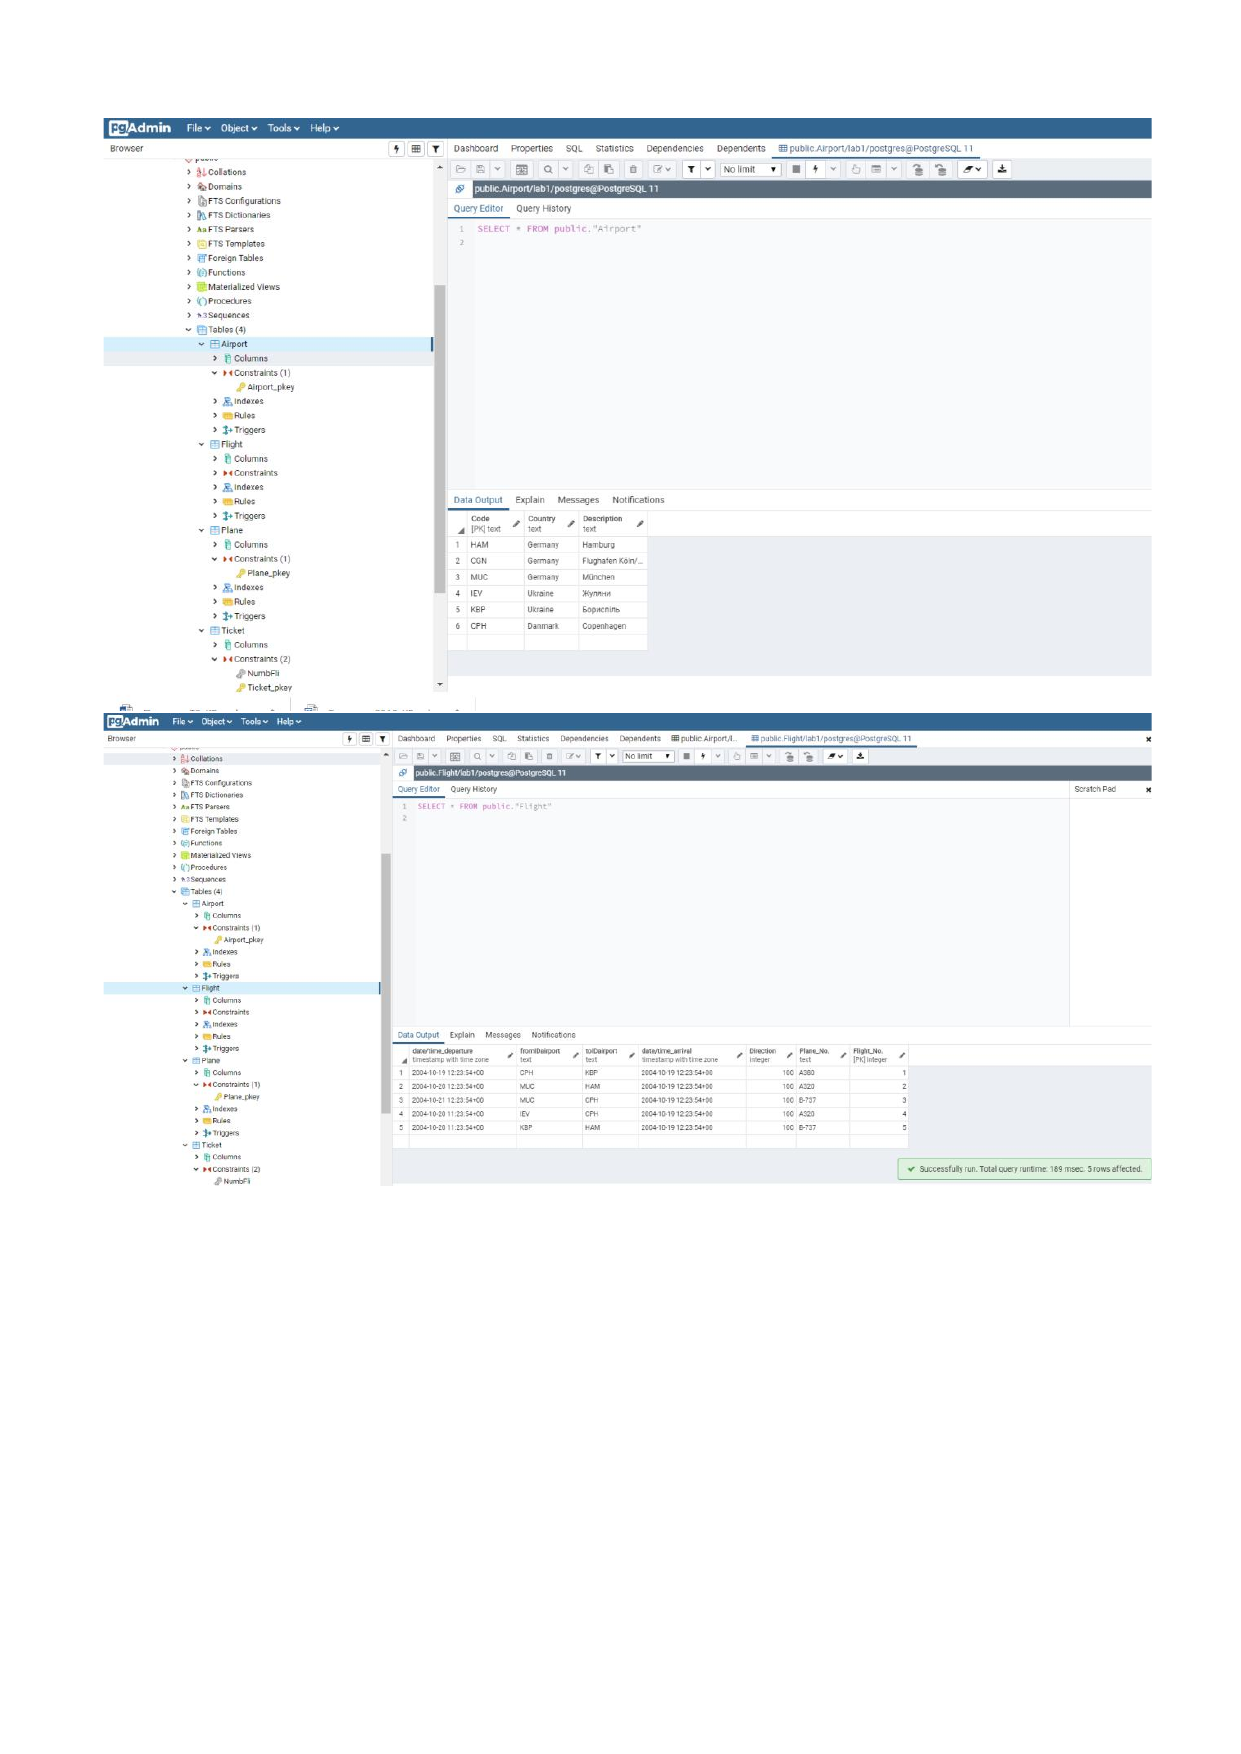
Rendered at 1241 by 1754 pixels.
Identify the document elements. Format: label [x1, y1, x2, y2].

picture [103, 713, 1152, 1186]
picture [103, 118, 1152, 711]
